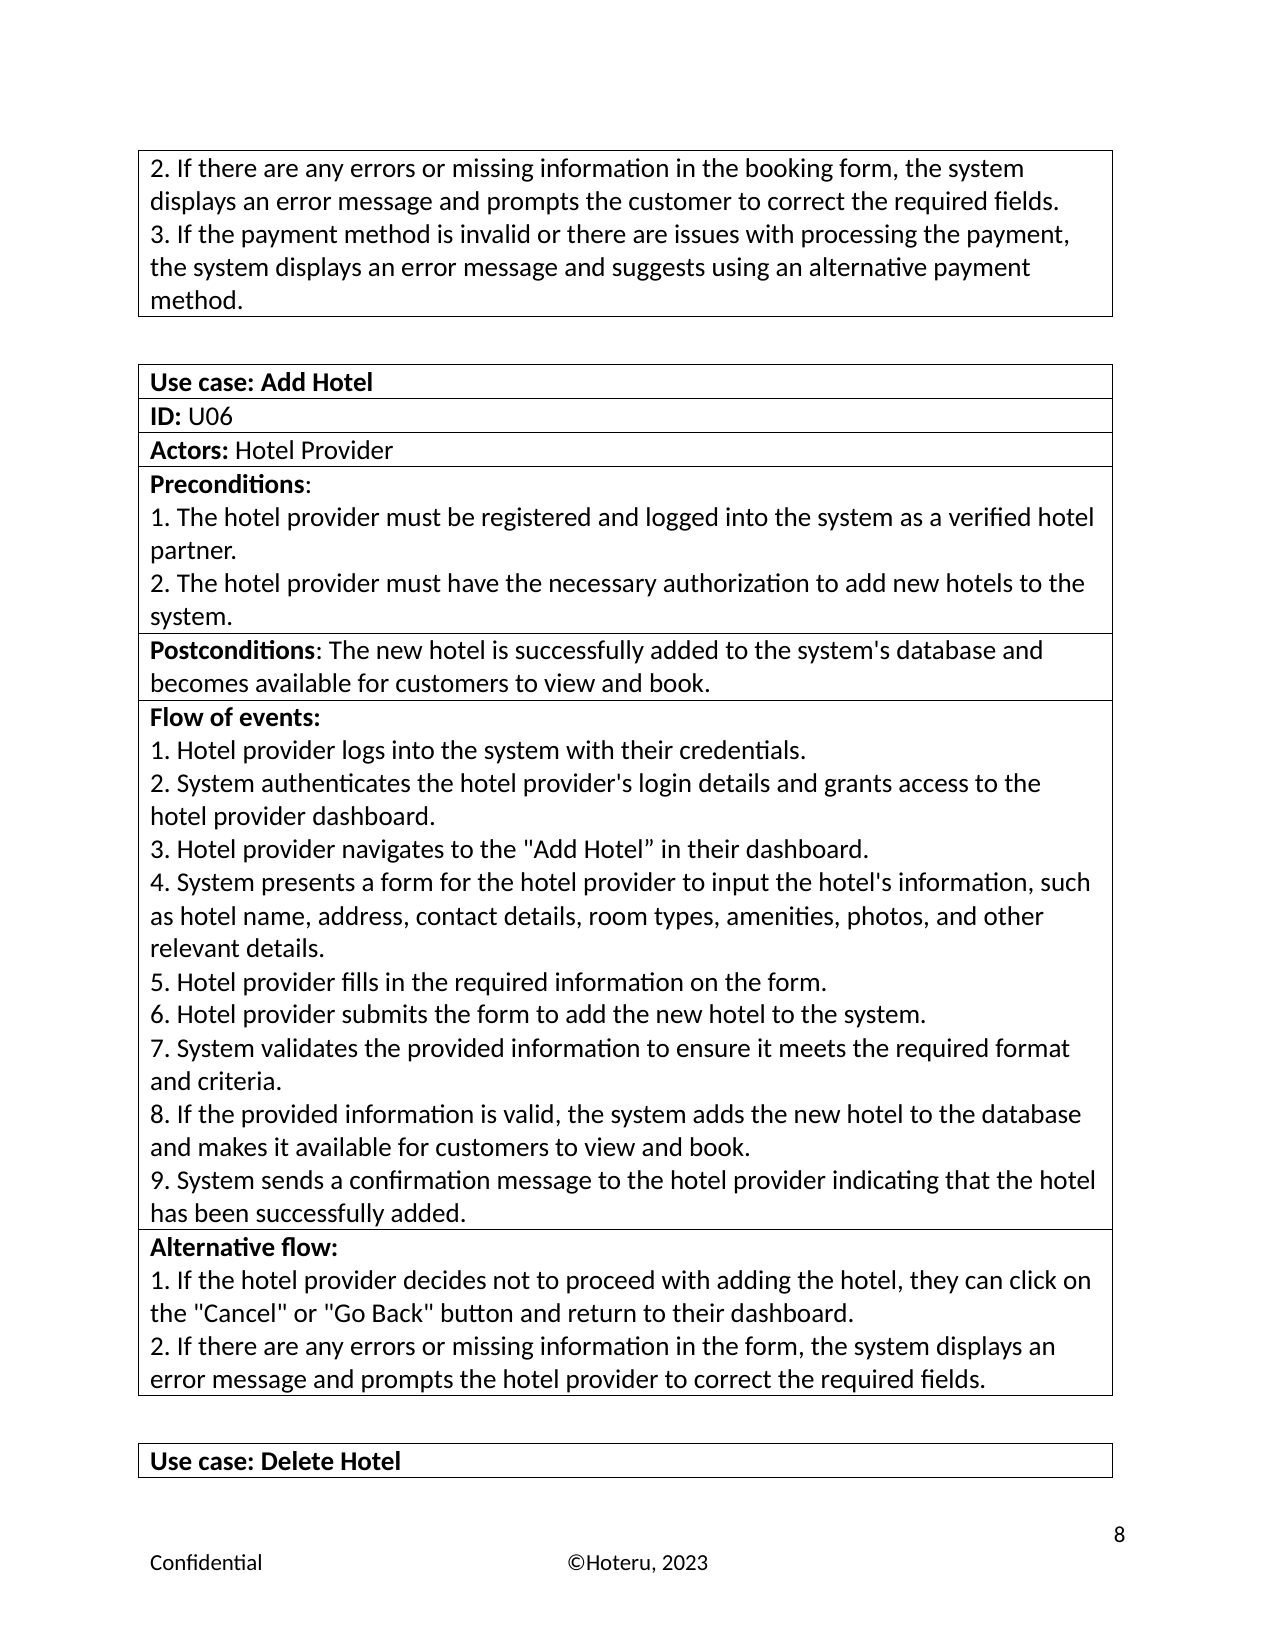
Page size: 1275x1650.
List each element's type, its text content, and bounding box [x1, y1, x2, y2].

table_cell ID: U06 [139, 399, 1112, 432]
table_header Use case: Delete Hotel [139, 1444, 1112, 1477]
table_cell Alternative flow: 1. If the hotel provider decides not to proceed with adding the hotel, they can click on the "Cancel" or "Go Back" button and return to their dashboard. 2. If there are any errors or missing information in the form, the system displays an error message and prompts the hotel provider to correct the required fields. [139, 1230, 1112, 1395]
table_cell Postconditions: The new hotel is successfully added to the system's database and becomes available for customers to view and book. [139, 634, 1112, 699]
table_cell Actors: Hotel Provider [139, 433, 1112, 466]
table_header Use case: Add Hotel [139, 365, 1112, 398]
table_cell Preconditions: 1. The hotel provider must be registered and logged into the system as a verified hotel partner. 2. The hotel provider must have the necessary authorization to add new hotels to the system. [139, 467, 1112, 632]
table_cell Flow of events: 1. Hotel provider logs into the system with their credentials. 2. System authenticates the hotel provider's login details and grants access to the hotel provider dashboard. 3. Hotel provider navigates to the "Add Hotel” in their dashboard. 4. System presents a form for the hotel provider to input the hotel's information, such as hotel name, address, contact details, room types, amenities, photos, and other relevant details. 5. Hotel provider fills in the required information on the form. 6. Hotel provider submits the form to add the new hotel to the system. 7. System validates the provided information to ensure it meets the required format and criteria. 8. If the provided information is valid, the system adds the new hotel to the database and makes it available for customers to view and book. 9. System sends a confirmation message to the hotel provider indicating that the hotel has been successfully added. [139, 701, 1112, 1229]
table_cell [139, 151, 1112, 316]
